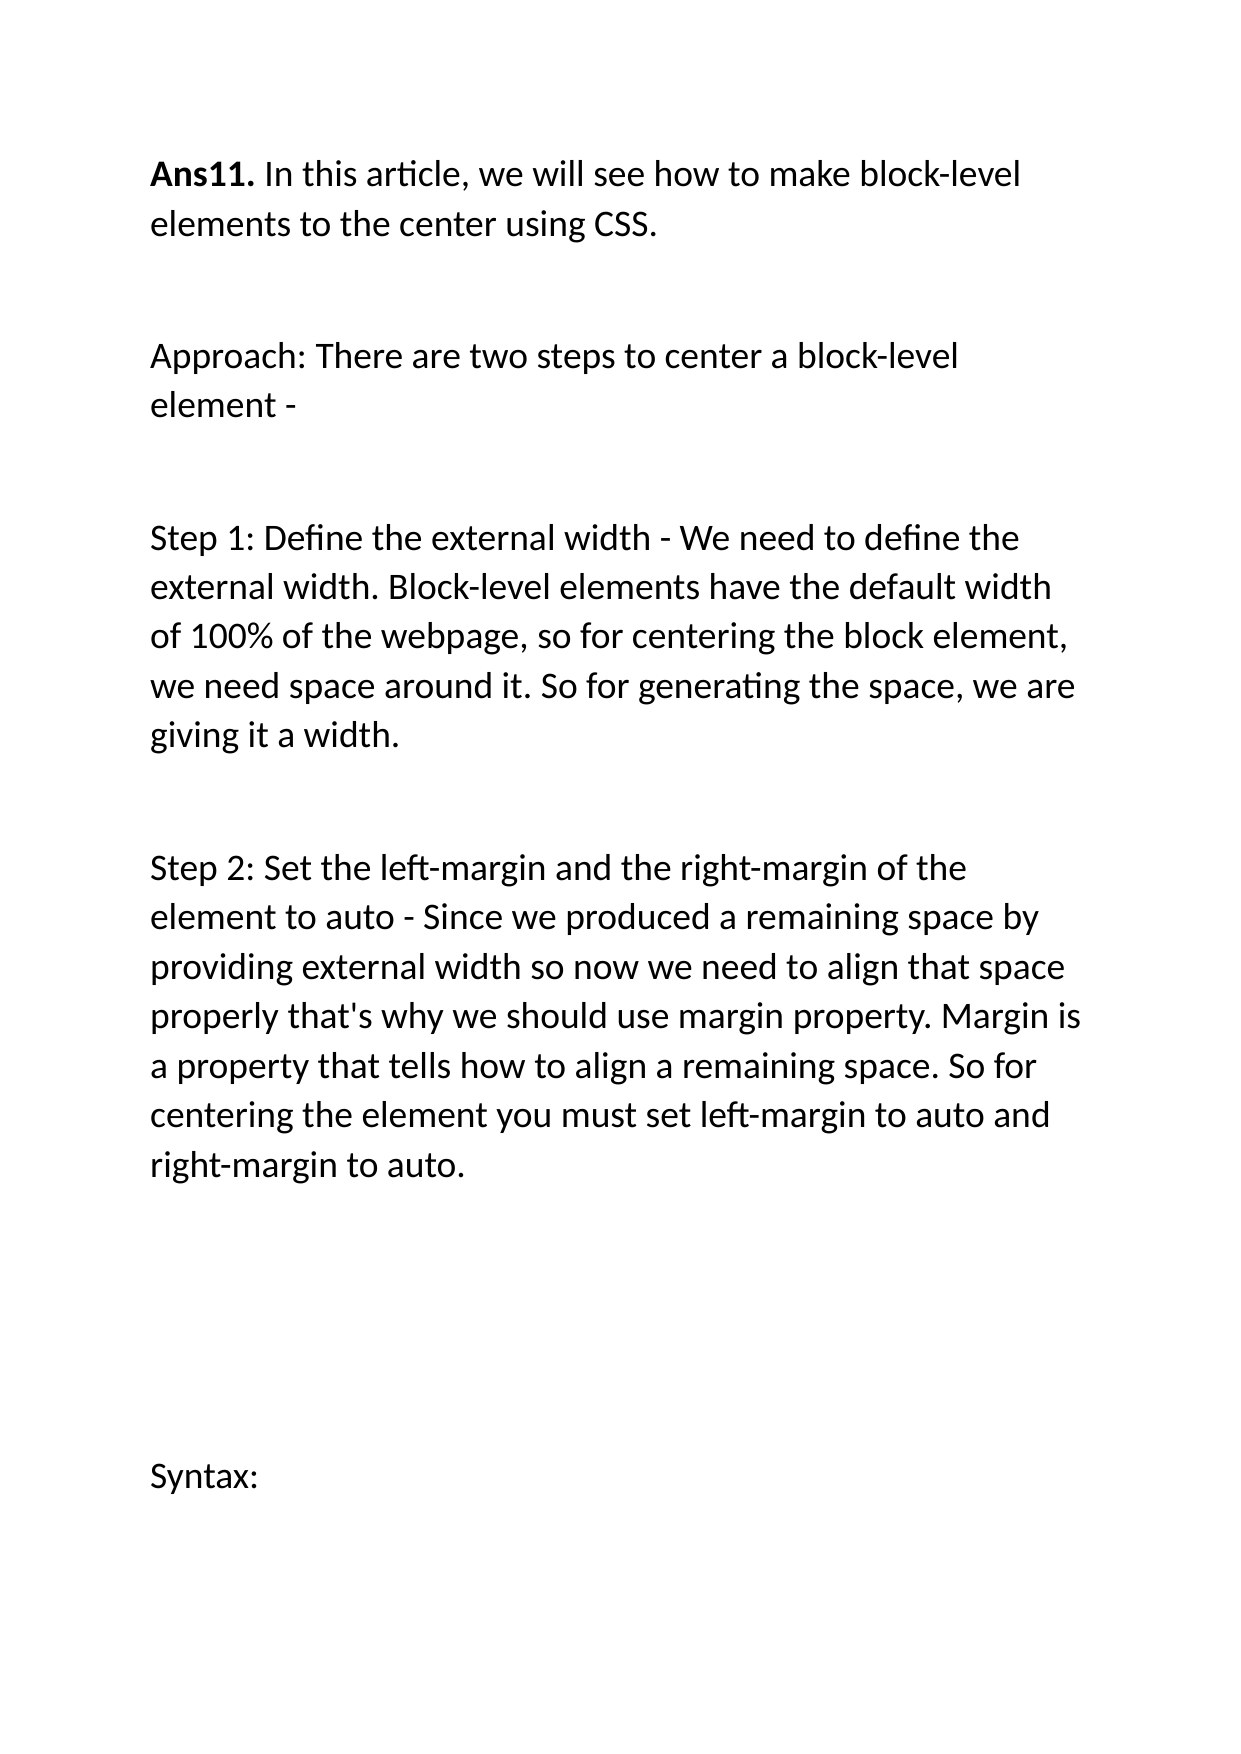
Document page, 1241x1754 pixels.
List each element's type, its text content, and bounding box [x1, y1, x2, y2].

text Ans11. In this article, we will see how to make block-level elements to the center using CSS. [150, 150, 1090, 245]
text Step 2: Set the left-margin and the right-margin of the element to auto - Since we produced a remaining space by providing external width so now we need to align that space properly that's why we should use margin property. Margin is a property that tells how to align a remaining space. So for centering the element you must set left-margin to auto and right-margin to auto. [150, 844, 1090, 1186]
text Syntax: [150, 1452, 1090, 1498]
text Step 1: Define the external width - We need to define the external width. Block-level elements have the default width of 100% of the webpage, so for centering the block element, we need space around it. So for generating the space, we are giving it a width. [150, 513, 1090, 757]
text Approach: There are two steps to center a block-level element - [150, 332, 1090, 427]
